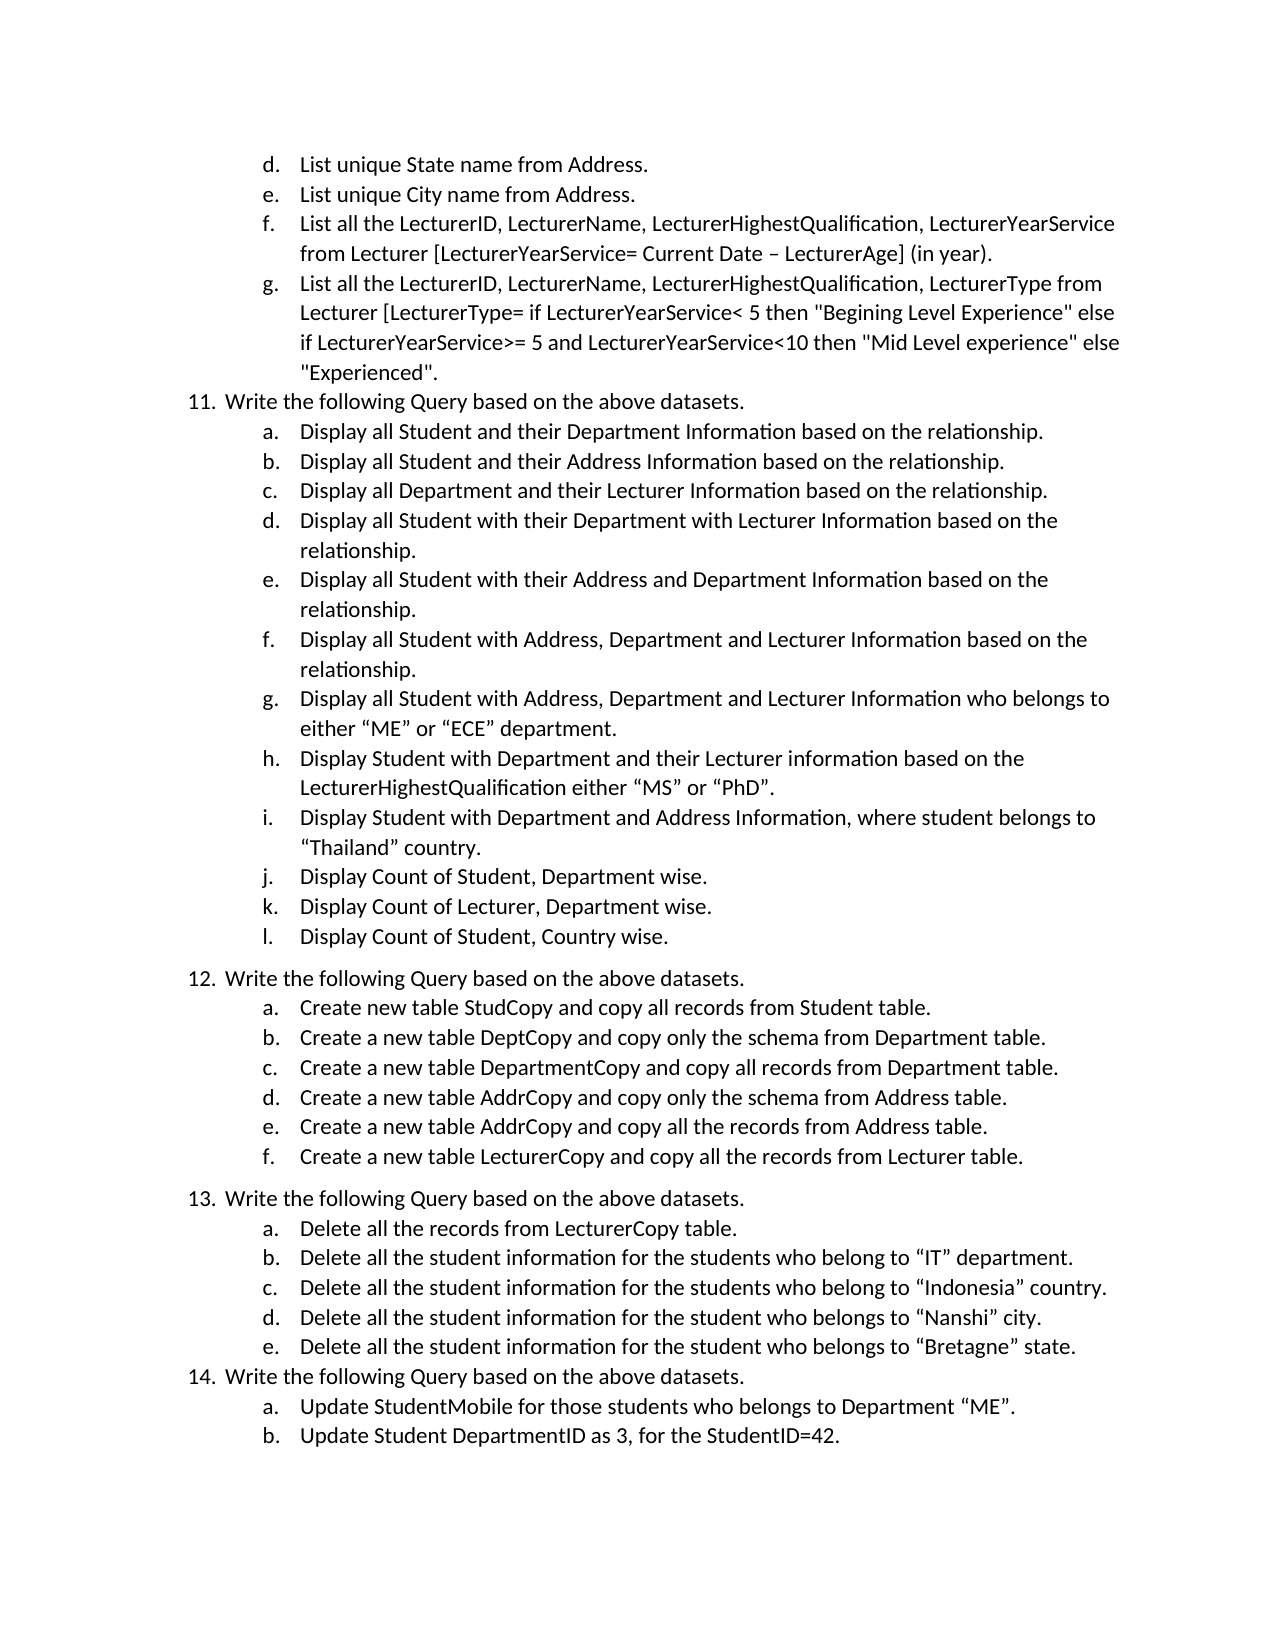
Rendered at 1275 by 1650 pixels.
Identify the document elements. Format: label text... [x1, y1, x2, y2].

list Create a new table LecturerCopy and copy all the records from Lecturer table. [262, 1142, 1125, 1170]
list Display Count of Student, Department wise. [262, 862, 1125, 891]
list Display Student with Department and Address Information, where student belongs to “Thailand” country. [262, 803, 1125, 861]
list Delete all the records from LecturerCopy table. [262, 1214, 1125, 1242]
list Write the following Query based on the above datasets. [187, 964, 1125, 992]
list Display all Student and their Department Information based on the relationship. [262, 417, 1125, 445]
list Update Student DepartmentID as 3, for the StudentID=42. [262, 1421, 1125, 1449]
list Write the following Query based on the above datasets. [187, 1184, 1125, 1212]
list List unique State name from Address. [262, 150, 1125, 178]
list Delete all the student information for the students who belong to “Indonesia” country. [262, 1273, 1125, 1301]
list Create a new table DepartmentCopy and copy all records from Department table. [262, 1053, 1125, 1081]
list Delete all the student information for the students who belong to “IT” department. [262, 1243, 1125, 1271]
list Delete all the student information for the student who belongs to “Bretagne” state. [262, 1332, 1125, 1360]
list Create new table StudCopy and copy all records from Student table. [262, 993, 1125, 1022]
list Display all Department and their Lecturer Information based on the relationship. [262, 477, 1125, 504]
list Display all Student with Address, Department and Lecturer Information based on the relationship. [262, 625, 1125, 683]
list Display all Student and their Address Information based on the relationship. [262, 447, 1125, 475]
list Write the following Query based on the above datasets. [187, 387, 1125, 416]
list Create a new table AddrCopy and copy only the schema from Address table. [262, 1083, 1125, 1111]
list Write the following Query based on the above datasets. [187, 1362, 1125, 1390]
list Display all Student with Address, Department and Lecturer Information who belongs to either “ME” or “ECE” department. [262, 684, 1125, 742]
list Create a new table DeptCopy and copy only the schema from Department table. [262, 1023, 1125, 1051]
list Display all Student with their Address and Department Information based on the relationship. [262, 566, 1125, 623]
list Display Count of Lecturer, Department wise. [262, 892, 1125, 920]
list Delete all the student information for the student who belongs to “Nanshi” city. [262, 1303, 1125, 1331]
list Display Student with Department and their Lecturer information based on the LecturerHighestQualification either “MS” or “PhD”. [262, 744, 1125, 801]
list List all the LecturerID, LecturerName, LecturerHighestQualification, LecturerType from Lecturer [LecturerType= if LecturerYearService< 5 then "Begining Level Experience" else if LecturerYearService>= 5 and LecturerYearService<10 then "Mid Level experience" else "Experienced". [262, 269, 1125, 386]
list Create a new table AddrCopy and copy all the records from Address table. [262, 1112, 1125, 1140]
list List all the LecturerID, LecturerName, LecturerHighestQualification, LecturerYearService from Lecturer [LecturerYearService= Current Date – LecturerAge] (in year). [262, 209, 1125, 267]
list Display all Student with their Department with Lecturer Information based on the relationship. [262, 506, 1125, 564]
list List unique City name from Address. [262, 180, 1125, 208]
list Update StudentMobile for those students who belongs to Department “ME”. [262, 1392, 1125, 1420]
list Display Count of Student, Country wise. [262, 922, 1125, 950]
